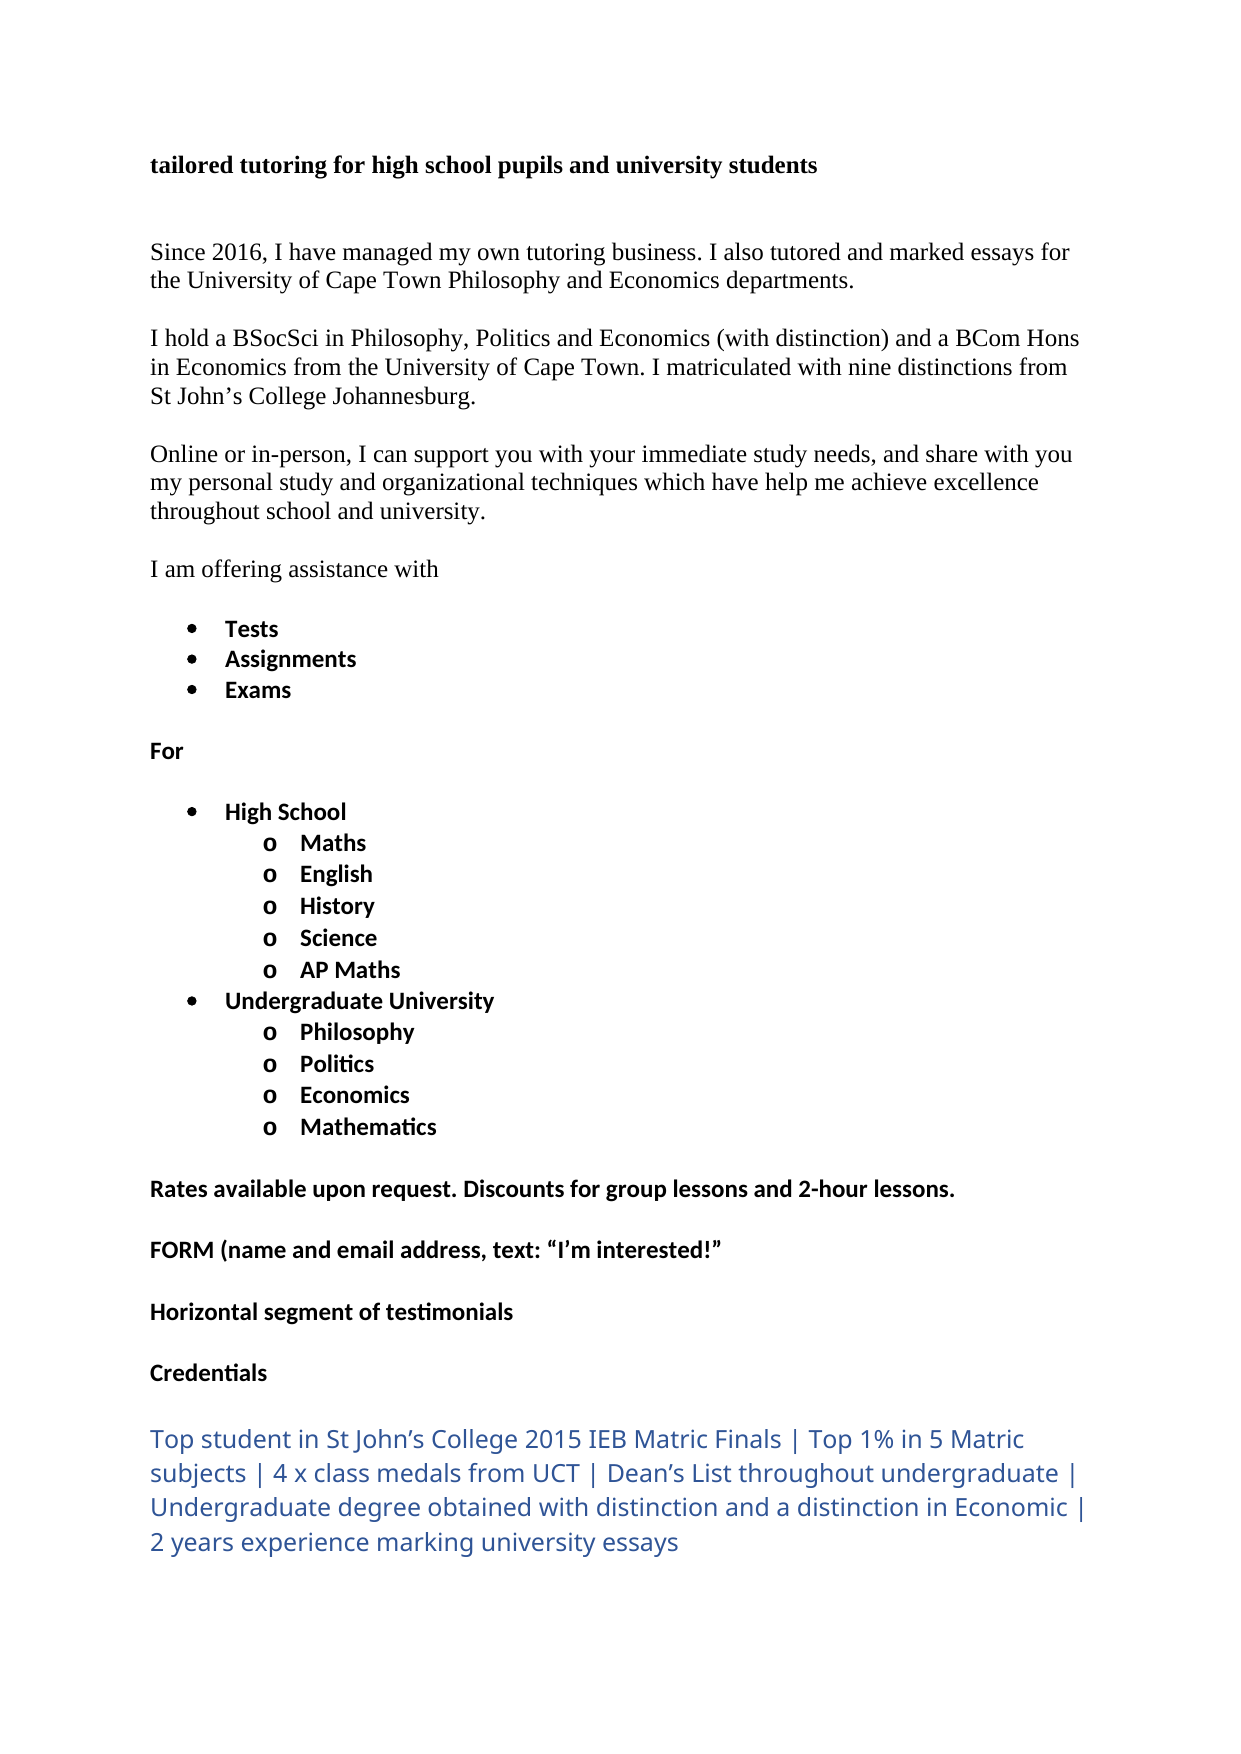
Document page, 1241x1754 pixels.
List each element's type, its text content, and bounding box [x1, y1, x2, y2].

text Horizontal segment of testimonials [150, 1296, 1090, 1326]
list Economics [262, 1079, 1090, 1111]
list History [262, 890, 1090, 922]
list AP Maths [262, 954, 1090, 986]
list High School [187, 796, 1090, 827]
text I am offering assistance with [150, 554, 1090, 613]
list Philosophy [262, 1016, 1090, 1048]
list Undergraduate University [187, 986, 1090, 1016]
list Science [262, 922, 1090, 954]
text Since 2016, I have managed my own tutoring business. I also tutored and marked essays for the University of Cape Town Philosophy and Economics departments. [150, 237, 1090, 294]
text I hold a BSocSci in Philosophy, Politics and Economics (with distinction) and a BCom Hons in Economics from the University of Cape Town. I matriculated with nine distinctions from St John’s College Johannesburg. [150, 323, 1090, 409]
list Exams [187, 674, 1090, 704]
list Tests [187, 613, 1090, 643]
text Rates available upon request. Discounts for group lessons and 2-hour lessons. [150, 1174, 1090, 1204]
list Mathematics [262, 1111, 1090, 1143]
subtitle Top student in St John’s College 2015 IEB Matric Finals | Top 1% in 5 Matric subjects | 4 x class medals from UCT | Dean’s List throughout undergraduate | Undergraduate degree obtained with distinction and a distinction in Economic | 2 years experience marking university essays [150, 1422, 1090, 1558]
text For [150, 735, 1090, 766]
text FORM (name and email address, text: “I’m interested!” [150, 1235, 1090, 1265]
text Credentials [150, 1357, 1090, 1387]
text tailored tutoring for high school pupils and university students [150, 150, 1090, 179]
list Maths [262, 827, 1090, 858]
list English [262, 858, 1090, 890]
text Online or in-person, I can support you with your immediate study needs, and share with you my personal study and organizational techniques which have help me achieve excellence throughout school and university. [150, 439, 1090, 525]
list Politics [262, 1048, 1090, 1079]
list Assignments [187, 643, 1090, 674]
